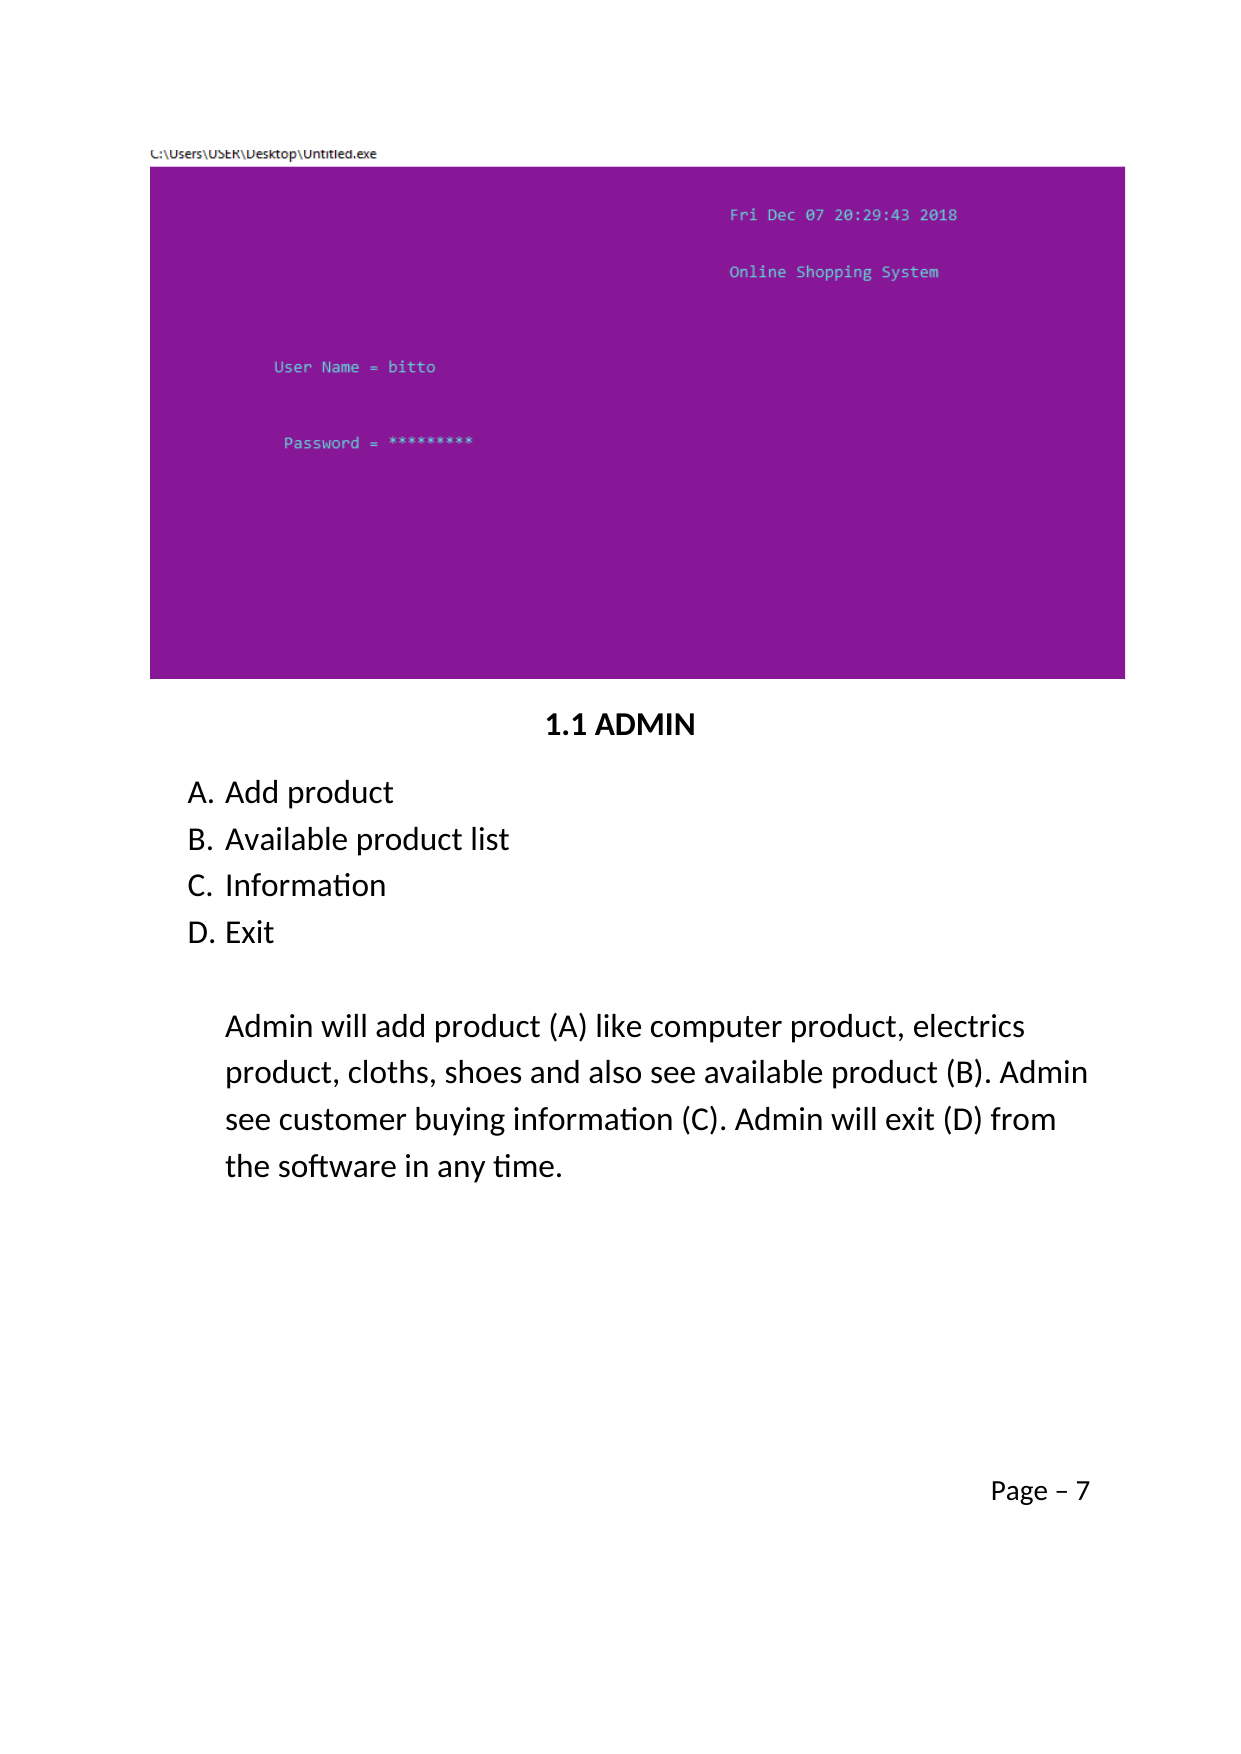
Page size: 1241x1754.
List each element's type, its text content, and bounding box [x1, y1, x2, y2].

picture [150, 150, 1125, 679]
list Admin will add product (A) like computer product, electrics product, cloths, shoes and also see available product (B). Admin see customer buying information (C). Admin will exit (D) from the software in any time. [225, 1005, 1090, 1186]
list Exit [187, 911, 1090, 952]
text 1.1 ADMIN [150, 703, 1090, 744]
list Page – 7 [225, 1472, 1090, 1508]
list Available product list [187, 818, 1090, 858]
list Information [187, 864, 1090, 905]
list Add product [187, 771, 1090, 812]
